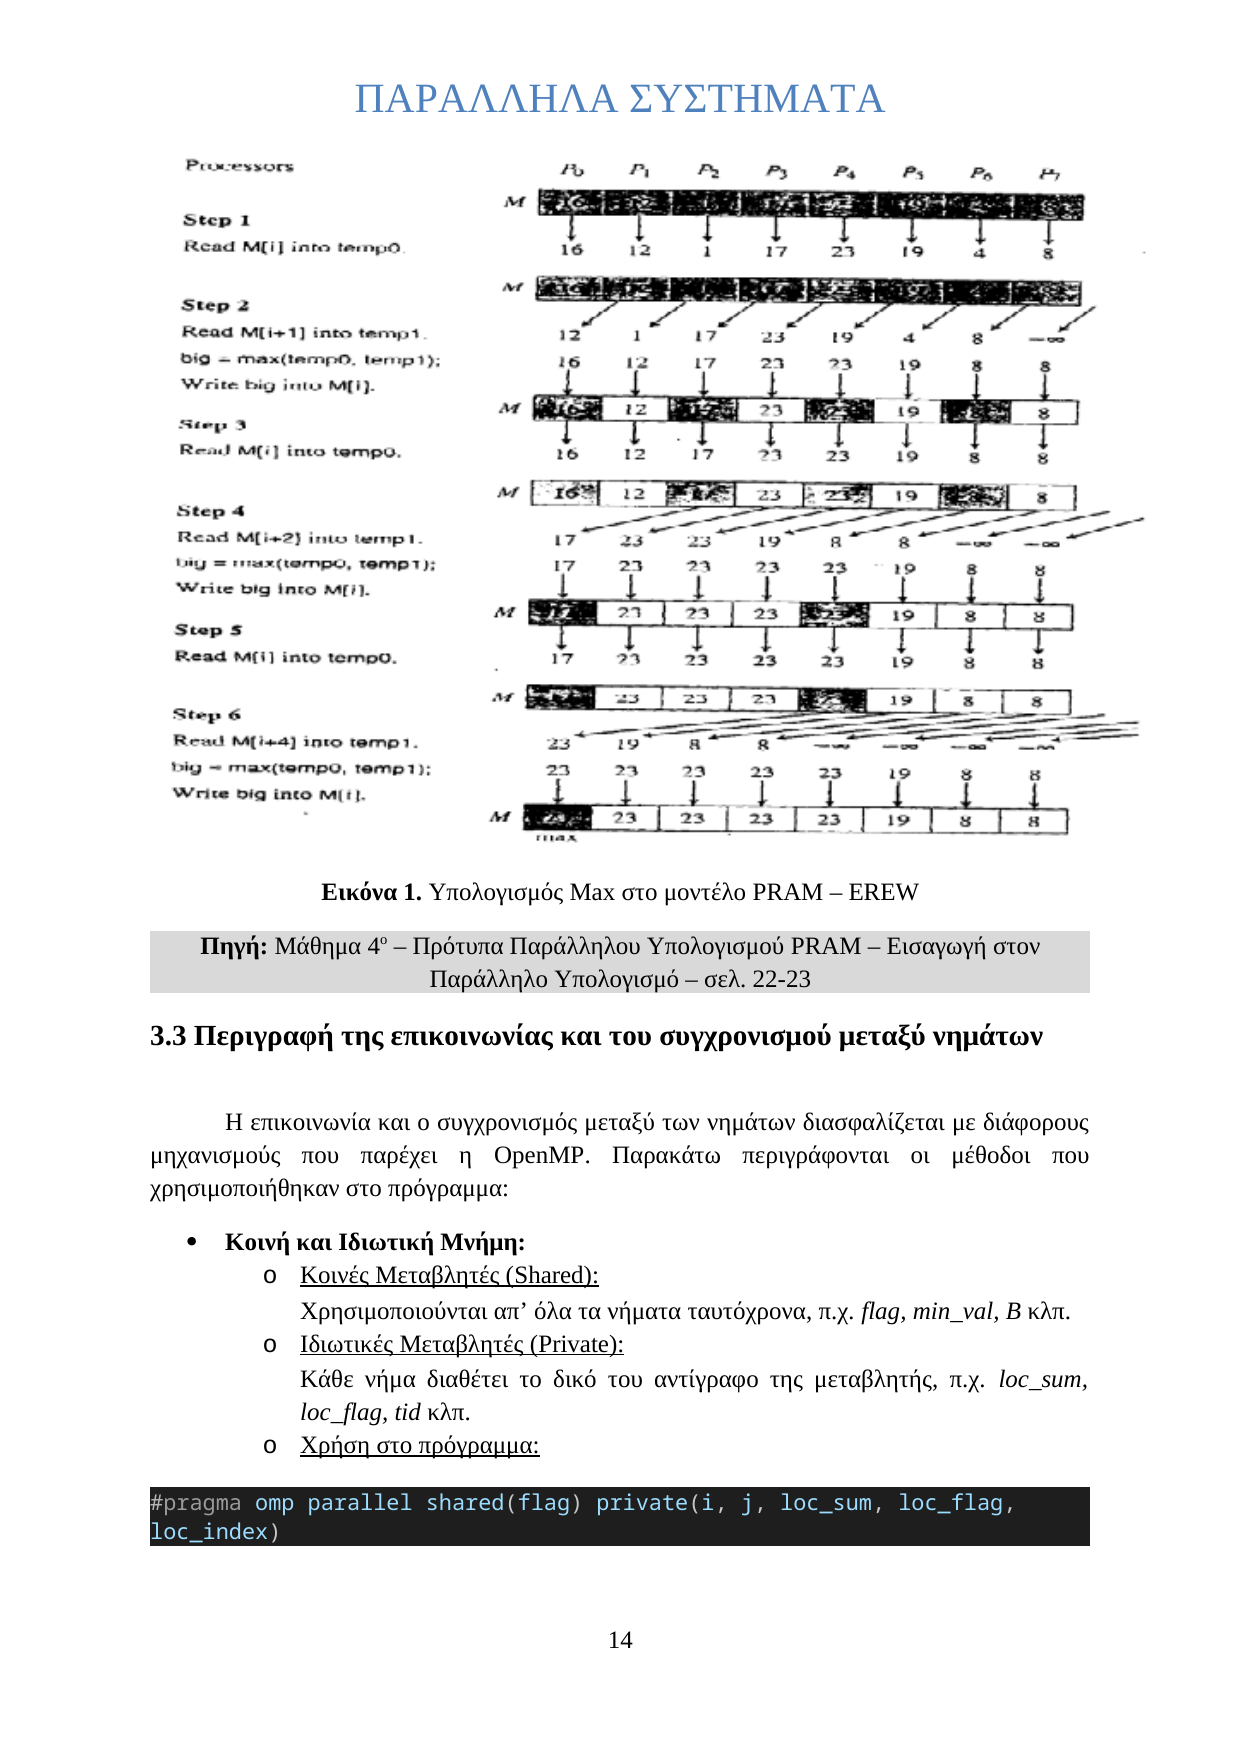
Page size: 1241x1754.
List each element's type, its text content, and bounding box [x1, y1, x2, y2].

subtitle 3.3 Περιγραφή της επικοινωνίας και του συγχρονισμού μεταξύ νημάτων [150, 1018, 1090, 1051]
list Ιδιωτικές Μεταβλητές (Private): [262, 1329, 1090, 1360]
list Κάθε νήμα διαθέτει το δικό του αντίγραφο της μεταβλητής, π.χ. loc_sum, loc_flag, tid κλπ. [300, 1364, 1090, 1426]
text Η επικοινωνία και ο συγχρονισμός μεταξύ των νημάτων διασφαλίζεται με διάφορους μηχανισμούς που παρέχει η OpenMP. Παρακάτω περιγράφονται οι μέθοδοι που χρησιμοποιήθηκαν στο πρόγραμμα: [150, 1107, 1090, 1202]
list Χρησιμοποιούνται απ’ όλα τα νήματα ταυτόχρονα, π.χ. flag, min_val, B κλπ. [300, 1296, 1090, 1324]
list Κοινή και Ιδιωτική Μνήμη: [187, 1227, 1090, 1256]
text Εικόνα 1. Υπολογισμός Max στο μοντέλο PRAM – EREW [150, 877, 1090, 906]
text Πηγή: Μάθημα 4ο – Πρότυπα Παράλληλου Υπολογισμού PRAM – Εισαγωγή στον Παράλληλο Υπολογισμό – σελ. 22-23 [150, 931, 1090, 993]
text #pragma omp parallel shared(flag) private(i, j, loc_sum, loc_flag, loc_index) [150, 1487, 1090, 1546]
list Χρήση στο πρόγραμμα: [262, 1430, 1090, 1461]
list Κοινές Μεταβλητές (Shared): [262, 1260, 1090, 1291]
picture [150, 150, 1161, 853]
